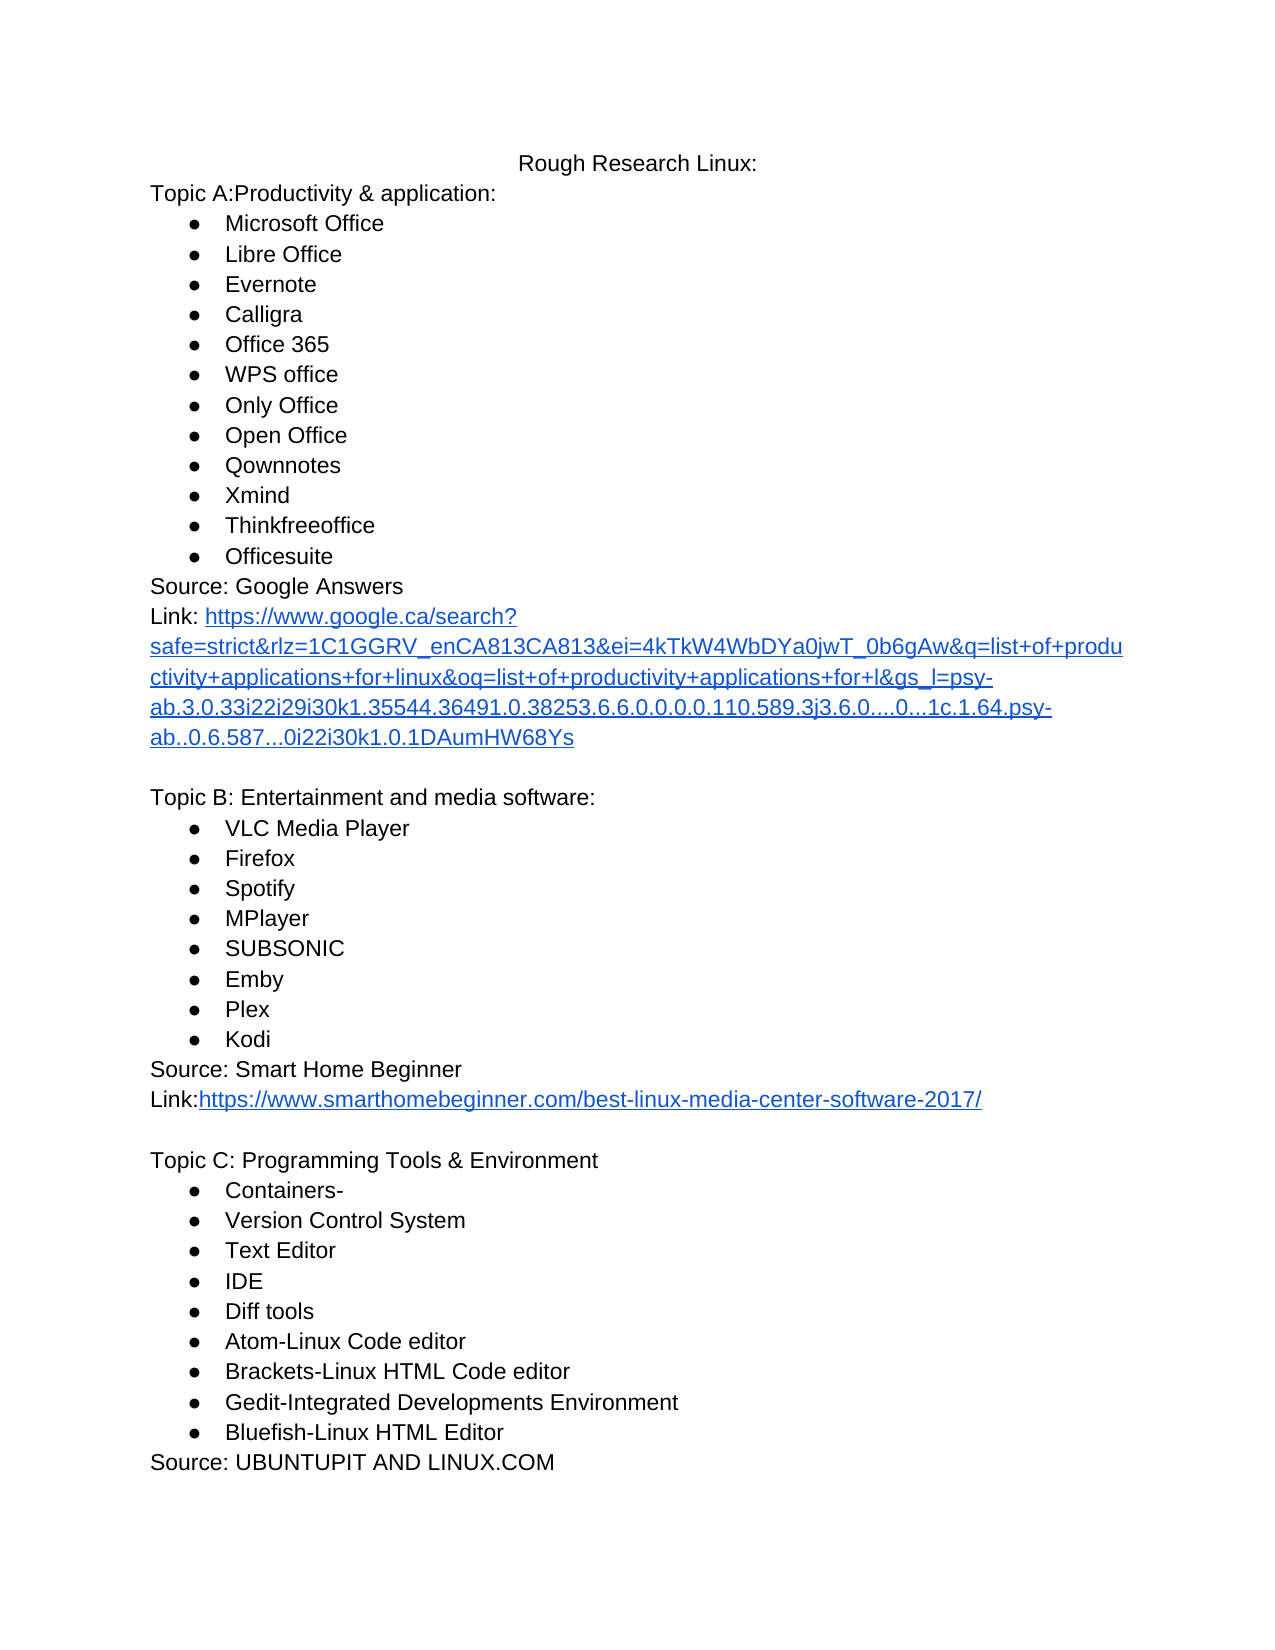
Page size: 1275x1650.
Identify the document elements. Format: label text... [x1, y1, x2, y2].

list Evernote [187, 271, 1125, 297]
list Spotify [187, 875, 1125, 901]
list Kodi [187, 1026, 1125, 1052]
list Open Office [187, 422, 1125, 448]
text Link:https://www.smarthomebeginner.com/best-linux-media-center-software-2017/ [150, 1086, 1125, 1113]
list Atom-Linux Code editor [187, 1328, 1125, 1354]
list Emby [187, 966, 1125, 992]
list Containers- [187, 1177, 1125, 1203]
list SUBSONIC [187, 935, 1125, 962]
list Firefox [187, 845, 1125, 871]
text Link: https://www.google.ca/search?safe=strict&rlz=1C1GGRV_enCA813CA813&ei=4kTkW4WbDYa0jwT_0b6gAw&q=list+of+productivity+applications+for+linux&oq=list+of+productivity+applications+for+l&gs_l=psy-ab.3.0.33i22i29i30k1.35544.36491.0.38253.6.6.0.0.0.0.110.589.3j3.6.0....0...1c.1.64.psy-ab..0.6.587...0i22i30k1.0.1DAumHW68Ys [150, 603, 1125, 750]
list Bluefish-Linux HTML Editor [187, 1419, 1125, 1445]
list WPS office [187, 361, 1125, 388]
text Topic A:Productivity & application: [150, 180, 1125, 207]
list Plex [187, 996, 1125, 1022]
list Officesuite [187, 543, 1125, 569]
list Text Editor [187, 1237, 1125, 1264]
list Only Office [187, 392, 1125, 418]
text Topic C: Programming Tools & Environment [150, 1147, 1125, 1173]
list Calligra [187, 301, 1125, 327]
list MPlayer [187, 905, 1125, 932]
list Office 365 [187, 331, 1125, 358]
list Version Control System [187, 1207, 1125, 1234]
list Qownnotes [187, 452, 1125, 478]
list Microsoft Office [187, 210, 1125, 237]
list VLC Media Player [187, 814, 1125, 841]
list Xmind [187, 482, 1125, 509]
text Rough Research Linux: [150, 150, 1125, 176]
text Topic B: Entertainment and media software: [150, 784, 1125, 811]
list Gedit-Integrated Developments Environment [187, 1388, 1125, 1415]
list Thinkfreeoffice [187, 512, 1125, 539]
text Source: Smart Home Beginner [150, 1056, 1125, 1083]
list Diff tools [187, 1298, 1125, 1324]
list Brackets-Linux HTML Code editor [187, 1358, 1125, 1385]
list Libre Office [187, 241, 1125, 267]
text Source: UBUNTUPIT AND LINUX.COM [150, 1449, 1125, 1475]
text Source: Google Answers [150, 573, 1125, 599]
list IDE [187, 1268, 1125, 1294]
